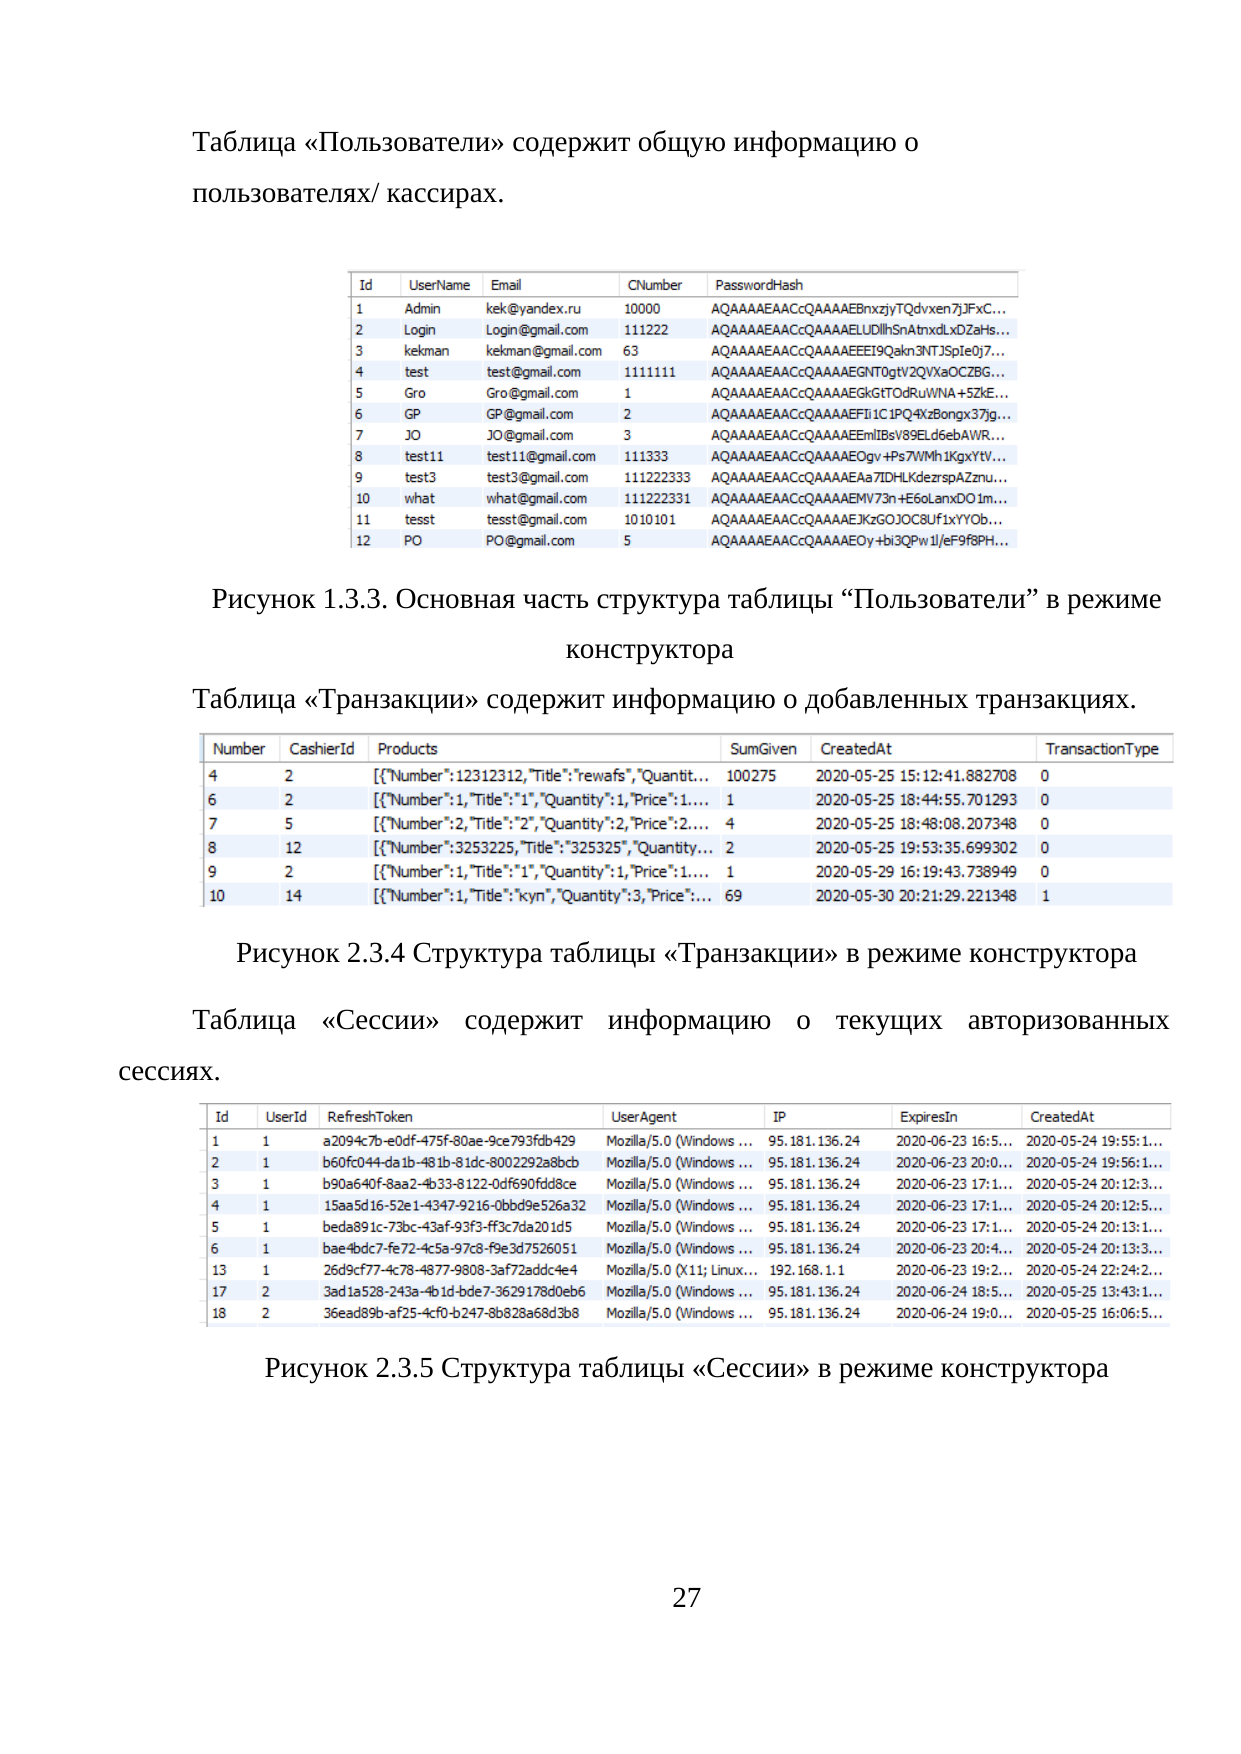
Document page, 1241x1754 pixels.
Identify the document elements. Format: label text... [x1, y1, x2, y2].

text Таблица «Транзакции» содержит информацию о добавленных транзакциях. [118, 681, 1171, 715]
text Рисунок 2.3.5 Структура таблицы «Сессии» в режиме конструктора [118, 1350, 1181, 1383]
text пользователях/ кассирах. [118, 175, 1171, 208]
text Таблица «Сессии» содержит информацию о текущих авторизованных сессиях. [118, 1002, 1171, 1086]
picture [199, 732, 1174, 907]
text Рисунок 2.3.4 Структура таблицы «Транзакции» в режиме конструктора [118, 936, 1181, 969]
text Таблица «Пользователи» содержит общую информацию о [118, 124, 1171, 157]
picture [347, 269, 1026, 548]
picture [199, 1103, 1174, 1327]
